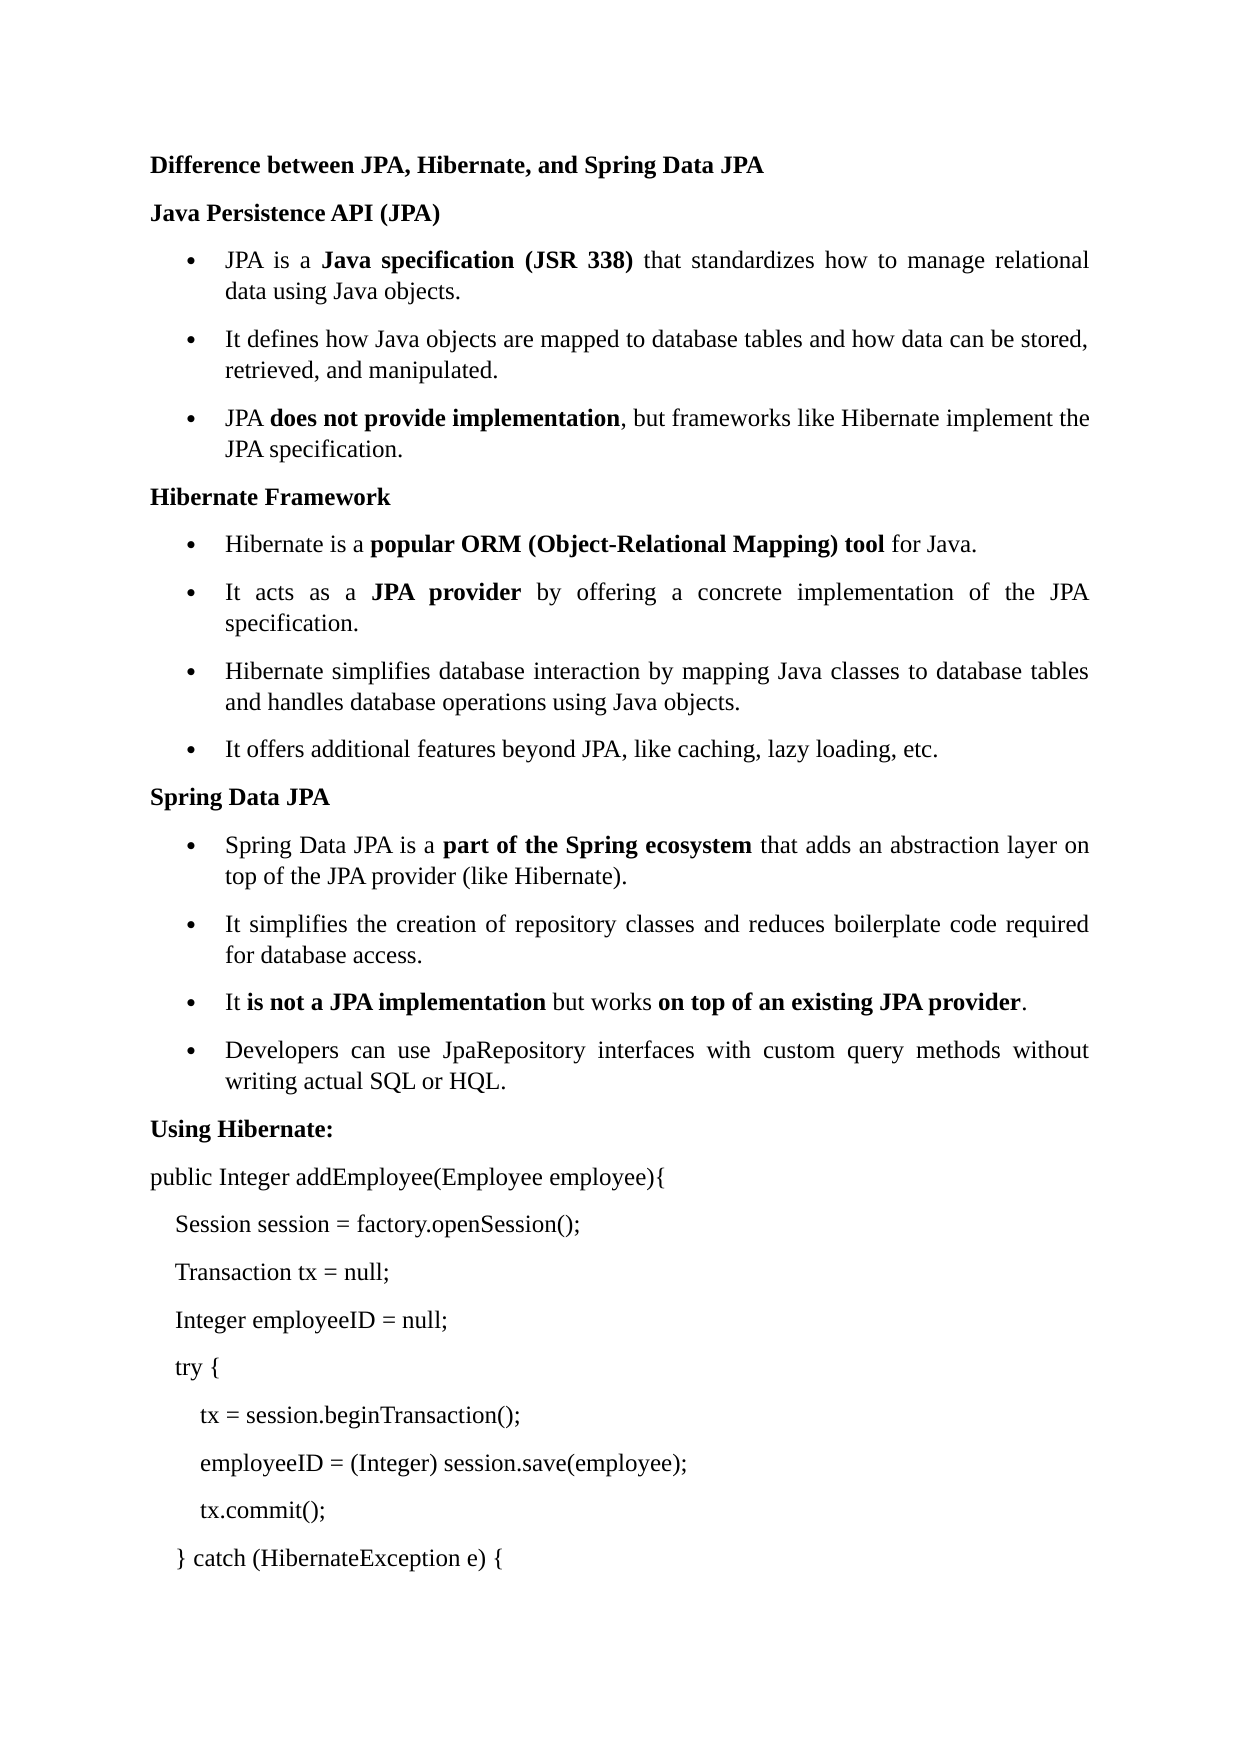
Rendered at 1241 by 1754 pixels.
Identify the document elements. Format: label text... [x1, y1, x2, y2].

text Transaction tx = null; [150, 1257, 1090, 1286]
text employeeID = (Integer) session.save(employee); [150, 1448, 1090, 1477]
list It offers additional features beyond JPA, like caching, lazy loading, etc. [187, 734, 1090, 763]
text } catch (HibernateException e) { [150, 1543, 1090, 1572]
text Difference between JPA, Hibernate, and Spring Data JPA [150, 150, 1090, 179]
text public Integer addEmployee(Employee employee){ [150, 1162, 1090, 1190]
list It simplifies the creation of repository classes and reduces boilerplate code required for database access. [187, 909, 1090, 968]
list Spring Data JPA is a part of the Spring ecosystem that adds an abstraction layer on top of the JPA provider (like Hibernate). [187, 830, 1090, 890]
list Hibernate simplifies database interaction by mapping Java classes to database tables and handles database operations using Java objects. [187, 656, 1090, 716]
text tx = session.beginTransaction(); [150, 1400, 1090, 1429]
text try { [150, 1352, 1090, 1381]
list It defines how Java objects are mapped to database tables and how data can be stored, retrieved, and manipulated. [187, 324, 1090, 384]
text Spring Data JPA [150, 782, 1090, 811]
list It acts as a JPA provider by offering a concrete implementation of the JPA specification. [187, 577, 1090, 637]
text Hibernate Framework [150, 482, 1090, 510]
list Developers can use JpaRepository interfaces with custom query methods without writing actual SQL or HQL. [187, 1035, 1090, 1095]
list JPA does not provide implementation, but frameworks like Hibernate implement the JPA specification. [187, 403, 1090, 463]
text tx.commit(); [150, 1496, 1090, 1524]
text Using Hibernate: [150, 1114, 1090, 1143]
list JPA is a Java specification (JSR 338) that standardizes how to manage relational data using Java objects. [187, 245, 1090, 305]
text Integer employeeID = null; [150, 1305, 1090, 1333]
list It is not a JPA implementation but works on top of an existing JPA provider. [187, 987, 1090, 1016]
list Hibernate is a popular ORM (Object-Relational Mapping) tool for Java. [187, 529, 1090, 558]
text Session session = factory.openSession(); [150, 1209, 1090, 1238]
text Java Persistence API (JPA) [150, 198, 1090, 226]
